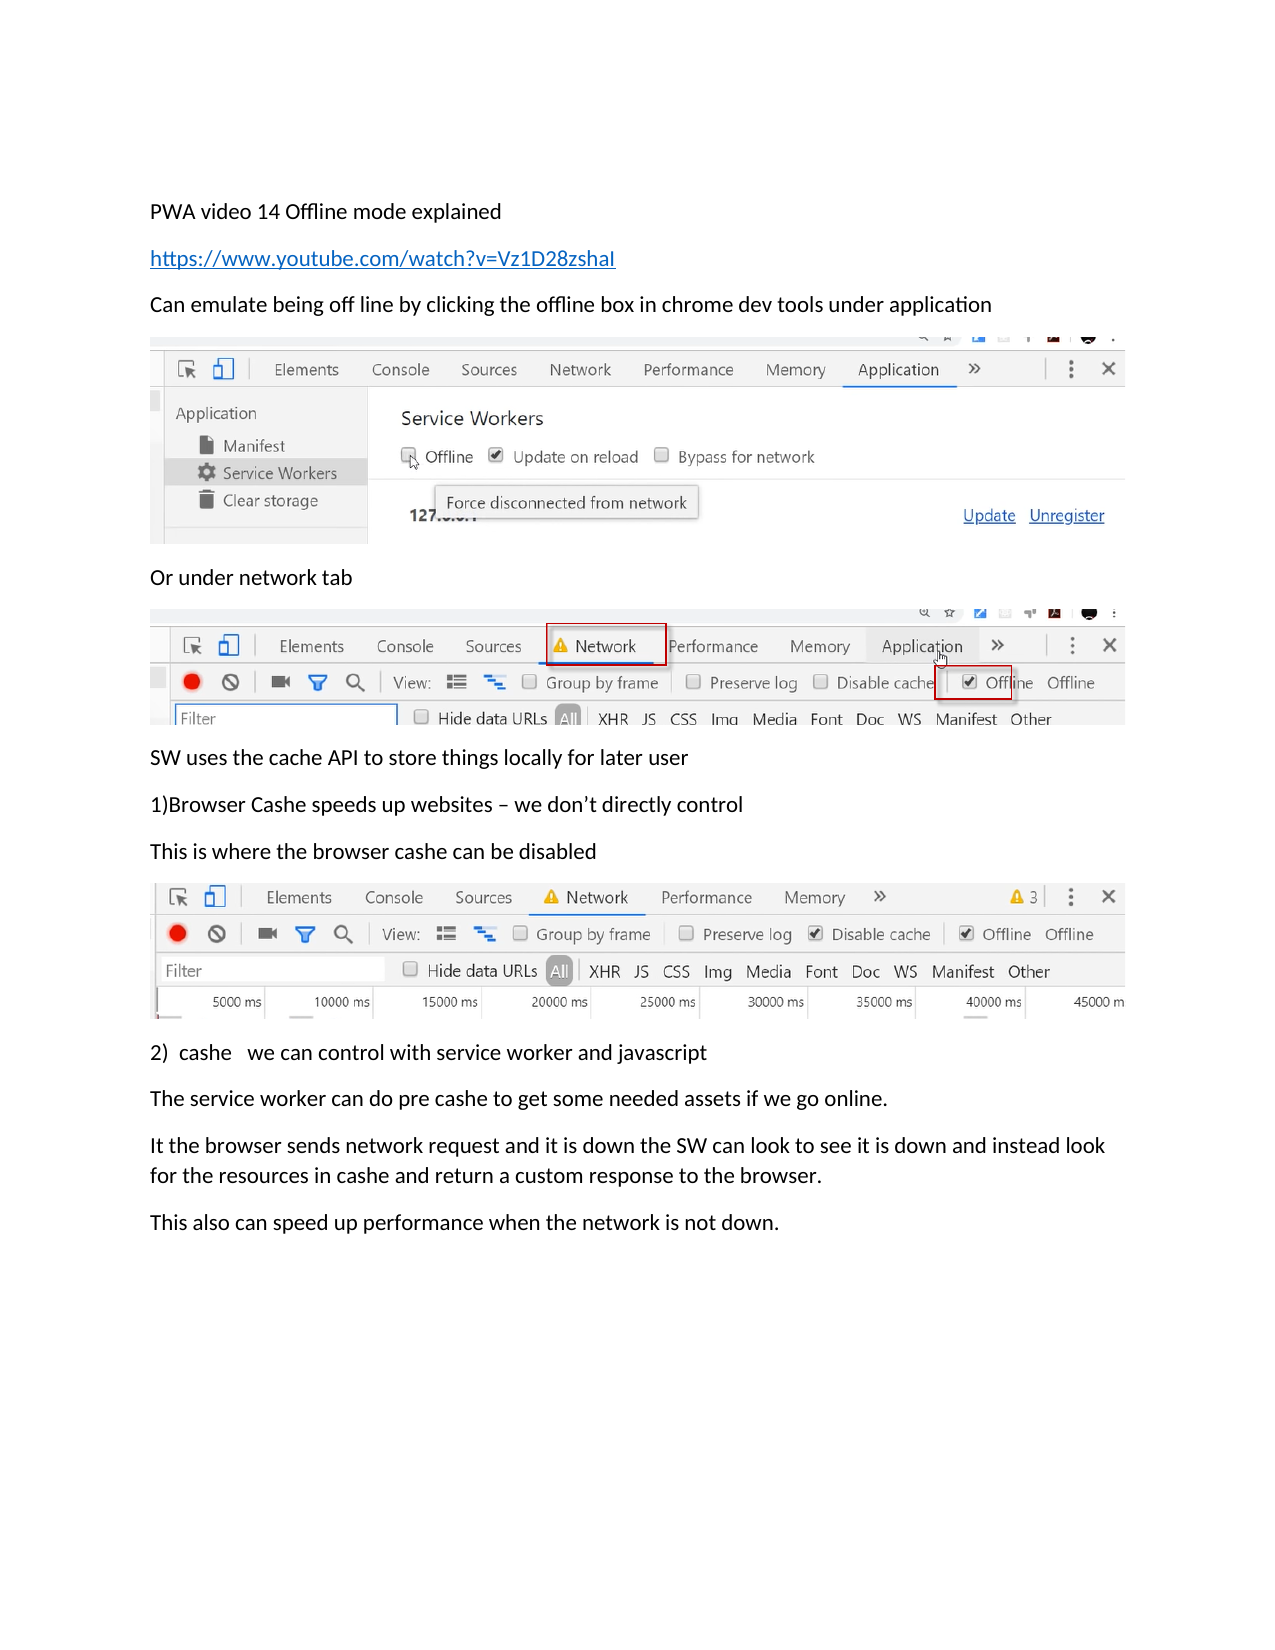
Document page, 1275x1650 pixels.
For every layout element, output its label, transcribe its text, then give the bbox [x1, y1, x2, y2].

picture [150, 609, 1125, 725]
text 2) cashe we can control with service worker and javascript [150, 1038, 1125, 1066]
text This is where the browser cashe can be disabled [150, 837, 1125, 865]
text The service worker can do pre cashe to get some needed assets if we go online. [150, 1084, 1125, 1113]
text SW uses the cache API to store things locally for later user [150, 743, 1125, 771]
text Or under network tab [150, 563, 1125, 591]
text 1)Browser Cashe speeds up websites – we don’t directly control [150, 790, 1125, 818]
text PWA video 14 Offline mode explained [150, 197, 1125, 225]
text This also can speed up performance when the network is not down. [150, 1208, 1125, 1237]
text https://www.youtube.com/watch?v=Vz1D28zshaI [150, 244, 1125, 272]
picture [150, 883, 1125, 1019]
text Can emulate being off line by clicking the offline box in chrome dev tools under application [150, 291, 1125, 319]
text It the browser sends network request and it is down the SW can look to see it is down and instead look for the resources in cashe and return a custom response to the browser. [150, 1131, 1125, 1190]
picture [150, 337, 1125, 544]
